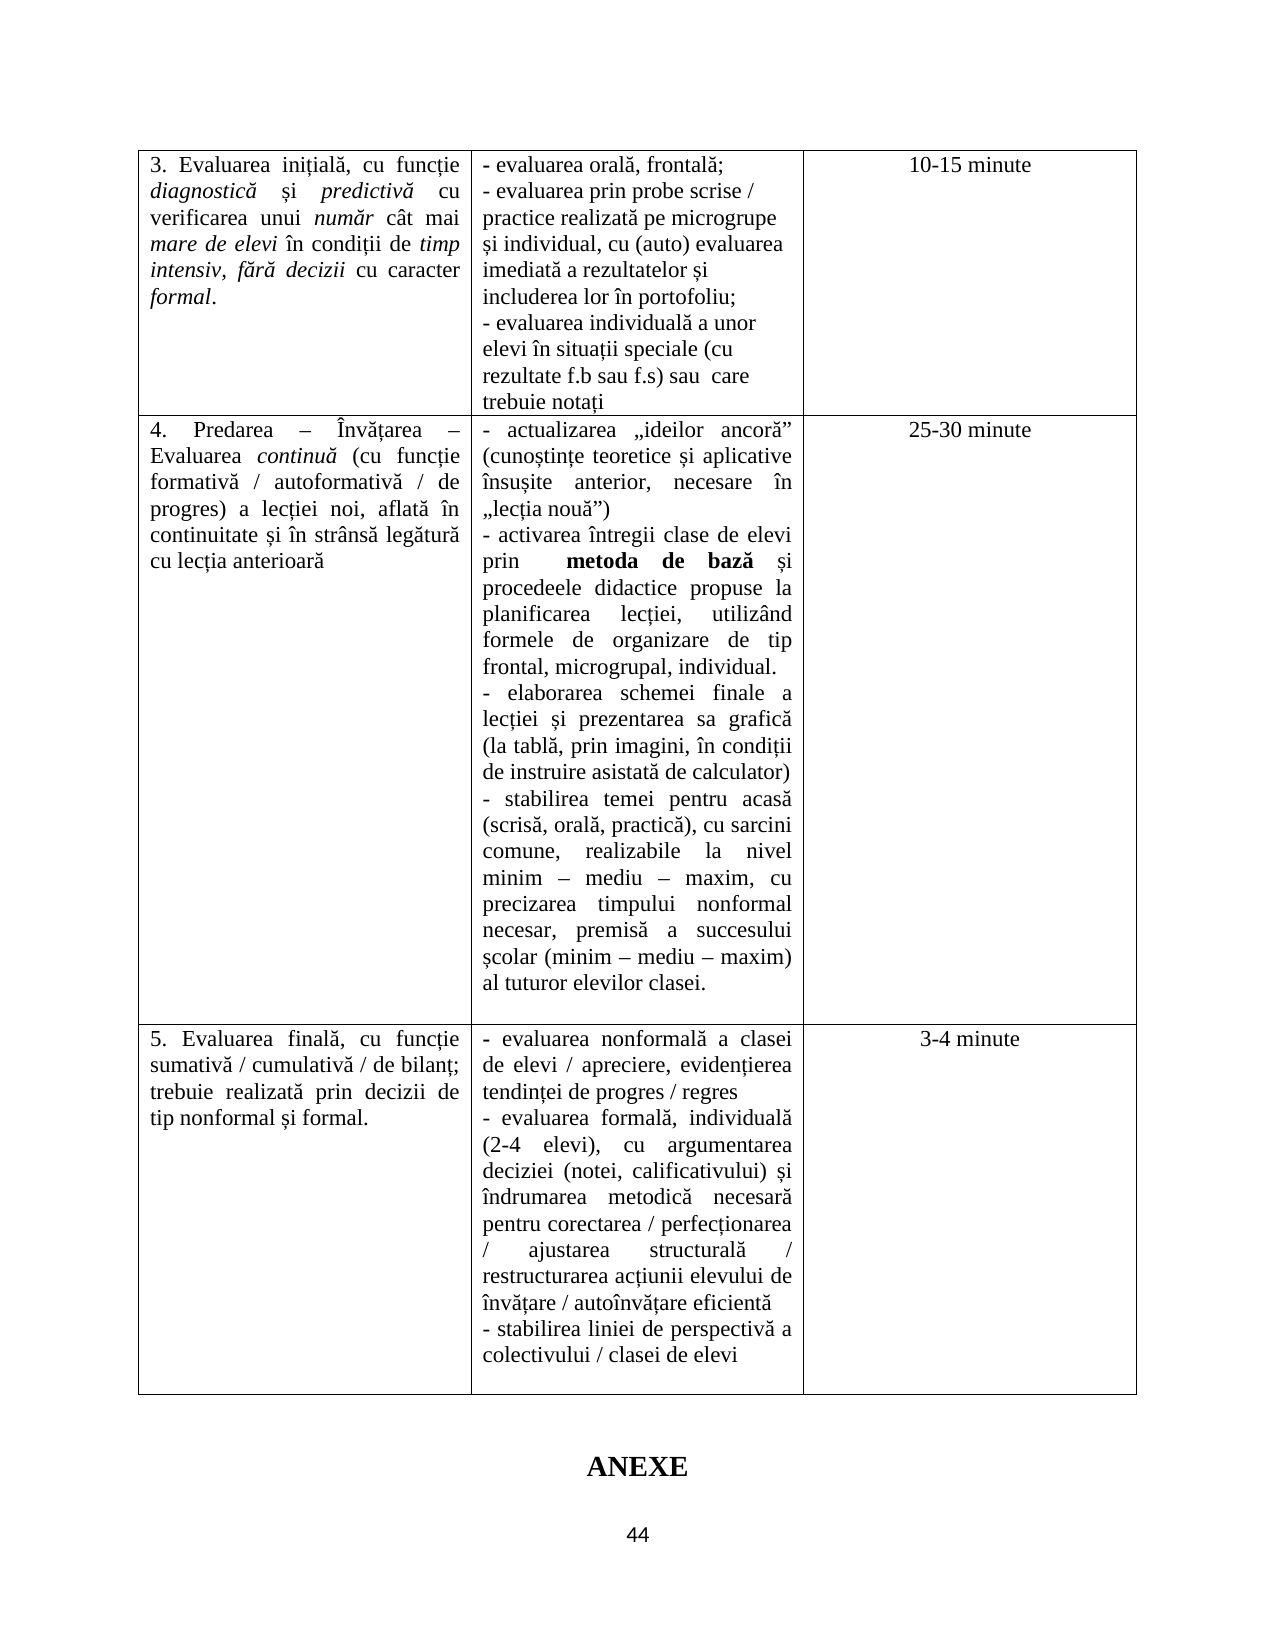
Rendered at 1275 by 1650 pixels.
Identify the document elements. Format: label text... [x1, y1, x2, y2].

table_cell 25-30 minute [804, 416, 1136, 1024]
table_cell - evaluarea orală, frontală; - evaluarea prin probe scrise / practice realizată pe microgrupe și individual, cu (auto) evaluarea imediată a rezultatelor și includerea lor în portofoliu; - evaluarea individuală a unor elevi în situații speciale (cu rezultate f.b sau f.s) sau care trebuie notați [472, 151, 803, 414]
table_cell 10-15 minute [804, 151, 1136, 414]
table_cell 3. Evaluarea inițială, cu funcție diagnostică și predictivă cu verificarea unui număr cât mai mare de elevi în condiții de timp intensiv, fără decizii cu caracter formal. [139, 151, 471, 414]
table_cell 5. Evaluarea finală, cu funcție sumativă / cumulativă / de bilanț; trebuie realizată prin decizii de tip nonformal și formal. [139, 1025, 471, 1394]
table_cell 3-4 minute [804, 1025, 1136, 1394]
table_cell 4. Predarea – Învățarea – Evaluarea continuă (cu funcție formativă / autoformativă / de progres) a lecției noi, aflată în continuitate și în strânsă legătură cu lecția anterioară [139, 416, 471, 1024]
table_cell - actualizarea „ideilor ancoră” (cunoștințe teoretice și aplicative însușite anterior, necesare în „lecția nouă”) - activarea întregii clase de elevi prin metoda de bază și procedeele didactice propuse la planificarea lecției, utilizând formele de organizare de tip frontal, microgrupal, individual. - elaborarea schemei finale a lecției și prezentarea sa grafică (la tablă, prin imagini, în condiții de instruire asistată de calculator) - stabilirea temei pentru acasă (scrisă, orală, practică), cu sarcini comune, realizabile la nivel minim – mediu – maxim, cu precizarea timpului nonformal necesar, premisă a succesului școlar (minim – mediu – maxim) al tuturor elevilor clasei. [472, 416, 803, 1024]
text ANEXE [150, 1449, 1125, 1483]
table_cell - evaluarea nonformală a clasei de elevi / apreciere, evidențierea tendinței de progres / regres - evaluarea formală, individuală (2-4 elevi), cu argumentarea deciziei (notei, calificativului) și îndrumarea metodică necesară pentru corectarea / perfecționarea / ajustarea structurală / restructurarea acțiunii elevului de învățare / autoînvățare eficientă - stabilirea liniei de perspectivă a colectivului / clasei de elevi [472, 1025, 803, 1394]
